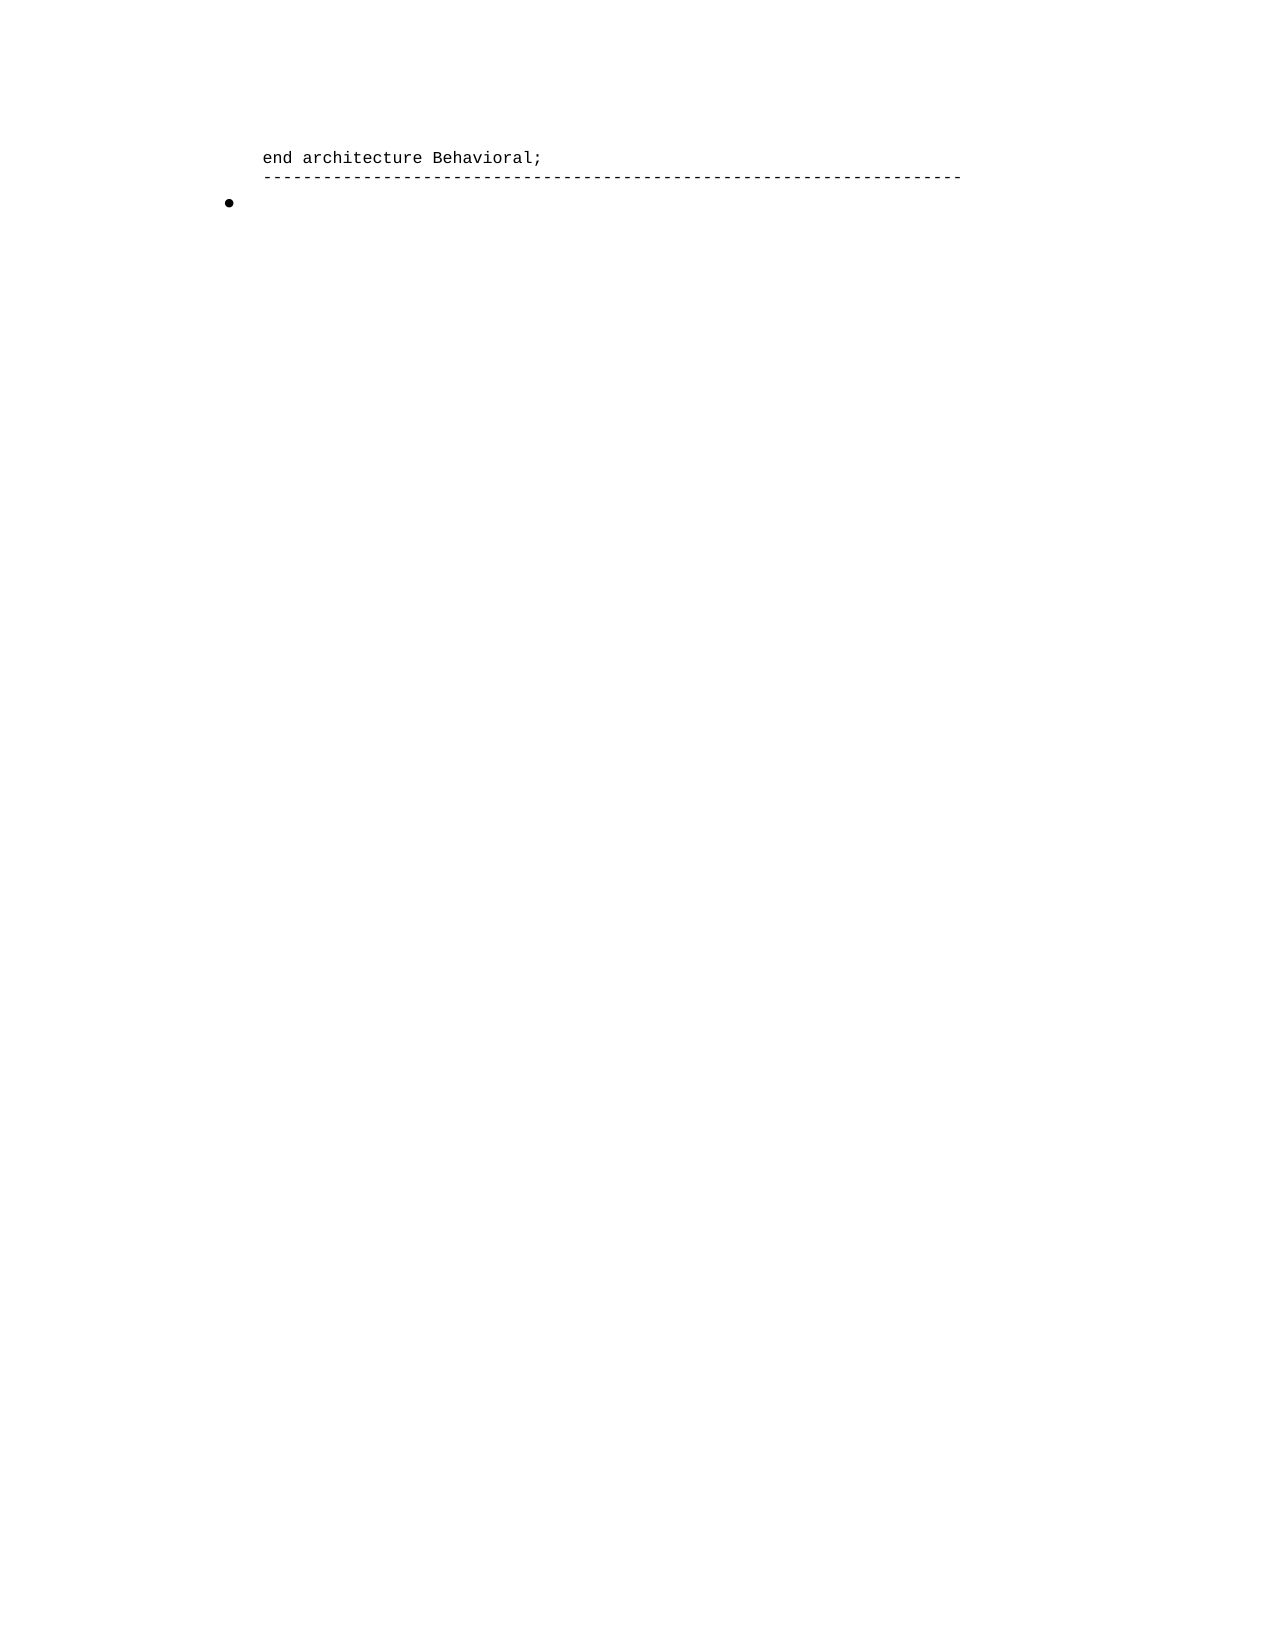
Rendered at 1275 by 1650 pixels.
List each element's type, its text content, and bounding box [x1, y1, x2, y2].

list end architecture Behavioral; [262, 150, 1125, 169]
list ---------------------------------------------------------------------- [262, 169, 1125, 188]
